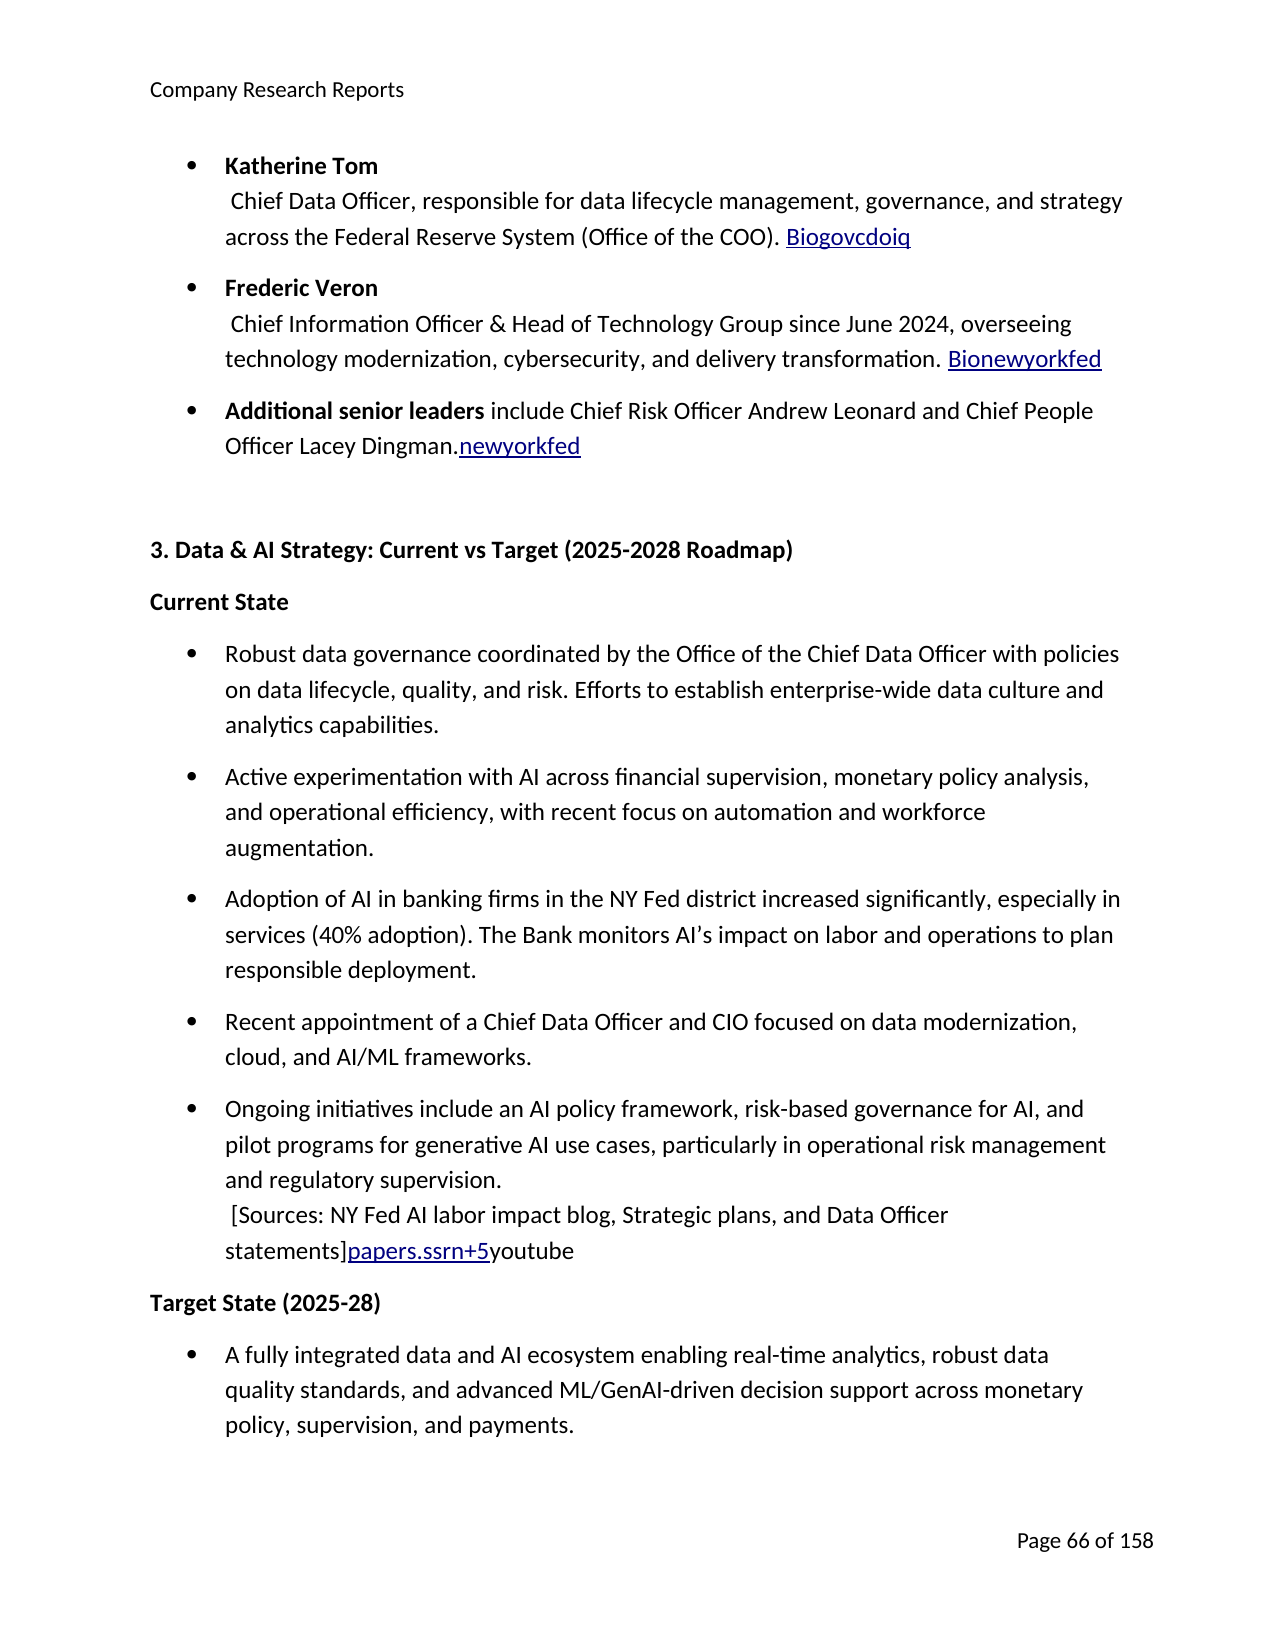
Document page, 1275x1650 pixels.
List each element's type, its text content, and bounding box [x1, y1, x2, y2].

text Target State (2025-28) [150, 1287, 1125, 1317]
text 3. Data & AI Strategy: Current vs Target (2025-2028 Roadmap) [150, 534, 1125, 565]
list Active experimentation with AI across financial supervision, monetary policy analysis, and operational efficiency, with recent focus on automation and workforce augmentation. [187, 761, 1125, 862]
list A fully integrated data and AI ecosystem enabling real-time analytics, robust data quality standards, and advanced ML/GenAI-driven decision support across monetary policy, supervision, and payments. [187, 1339, 1125, 1440]
list Katherine Tom Chief Data Officer, responsible for data lifecycle management, governance, and strategy across the Federal Reserve System (Office of the COO). Biogovcdoiq [187, 150, 1125, 251]
text Current State [150, 586, 1125, 617]
list Adoption of AI in banking firms in the NY Fed district increased significantly, especially in services (40% adoption). The Bank monitors AI’s impact on labor and operations to plan responsible deployment. [187, 884, 1125, 985]
list Additional senior leaders include Chief Risk Officer Andrew Leonard and Chief People Officer Lacey Dingman.newyorkfed [187, 395, 1125, 461]
list Ongoing initiatives include an AI policy framework, risk-based governance for AI, and pilot programs for generative AI use cases, particularly in operational risk management and regulatory supervision. [Sources: NY Fed AI labor impact blog, Strategic plans, and Data Officer statements]papers.ssrn+5youtube [187, 1093, 1125, 1265]
list Robust data governance coordinated by the Office of the Chief Data Officer with policies on data lifecycle, quality, and risk. Efforts to establish enterprise-wide data culture and analytics capabilities. [187, 638, 1125, 739]
list Frederic Veron Chief Information Officer & Head of Technology Group since June 2024, overseeing technology modernization, cybersecurity, and delivery transformation. Bionewyorkfed [187, 273, 1125, 374]
list Recent appointment of a Chief Data Officer and CIO focused on data modernization, cloud, and AI/ML frameworks. [187, 1006, 1125, 1072]
